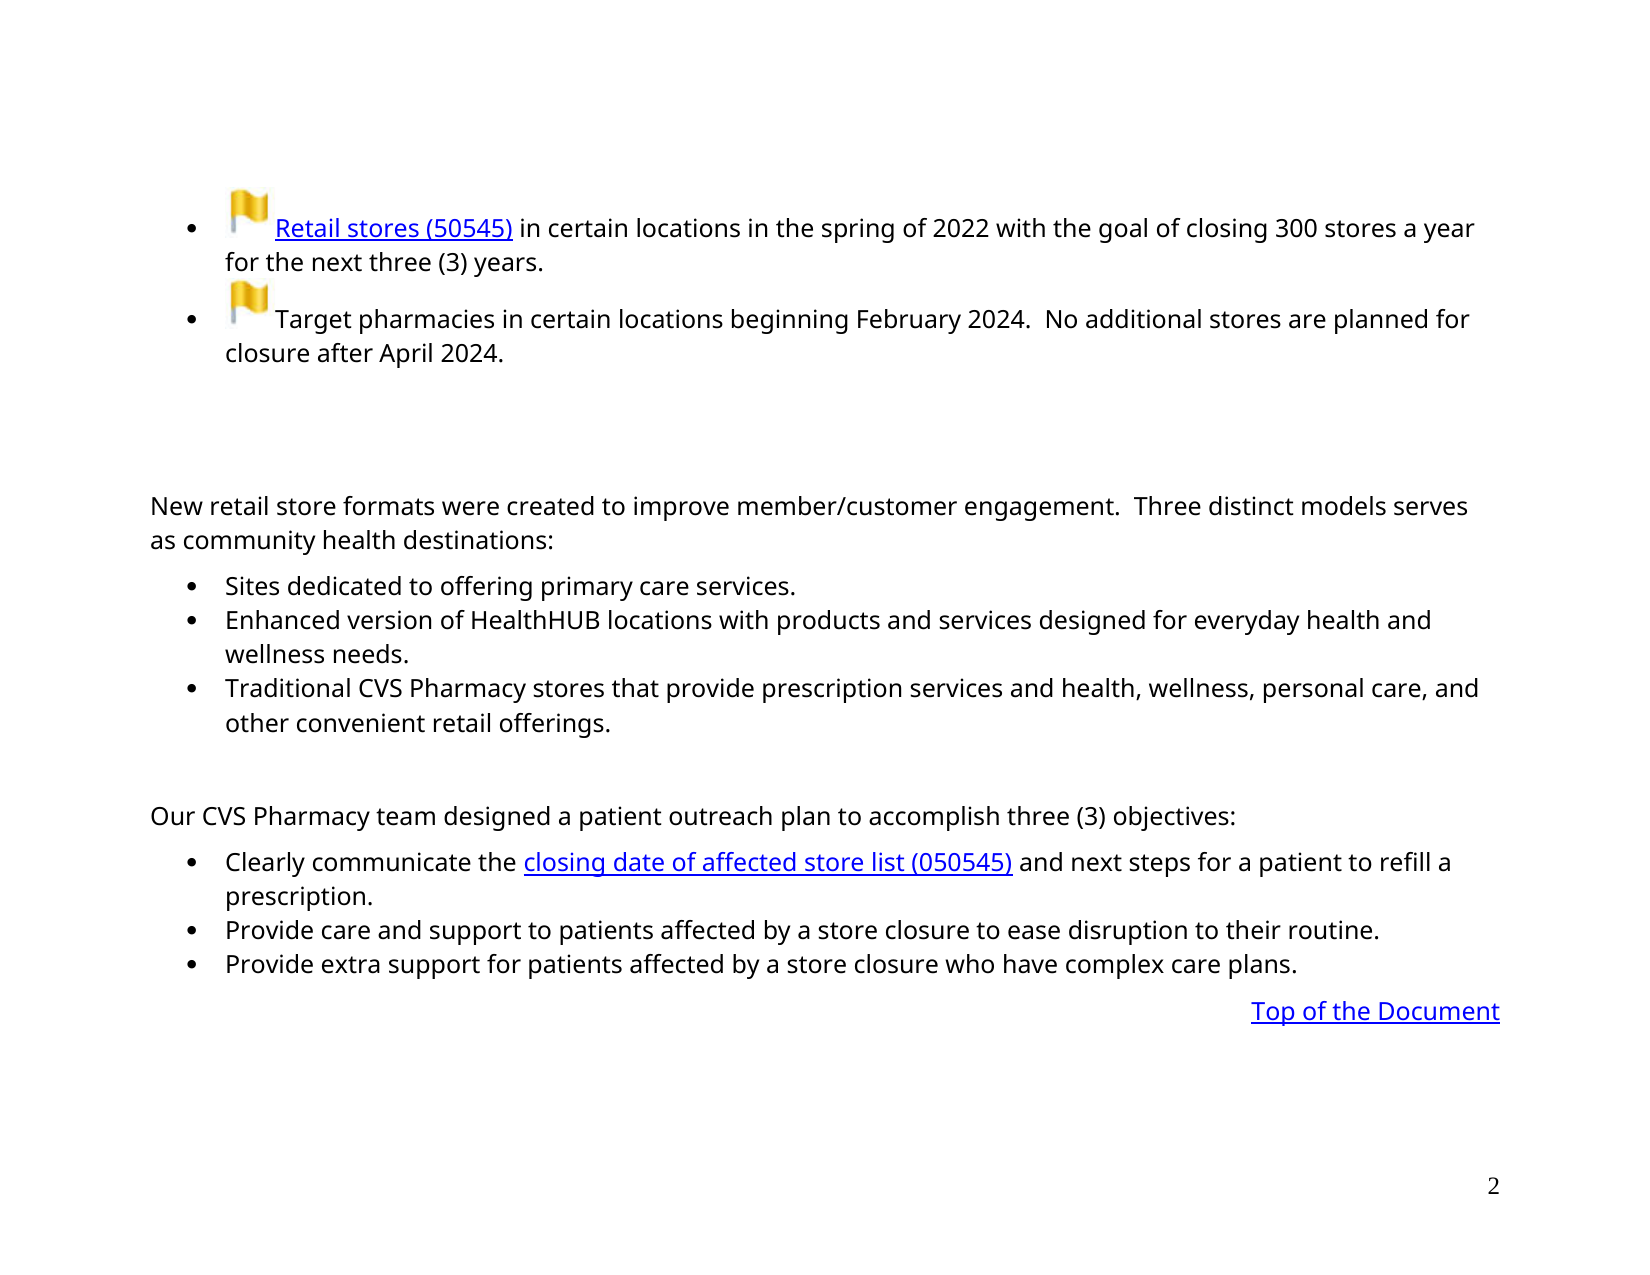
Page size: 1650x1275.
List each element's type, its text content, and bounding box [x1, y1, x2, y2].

text Our CVS Pharmacy team designed a patient outreach plan to accomplish three (3) objectives: [150, 798, 1500, 832]
list Target pharmacies in certain locations beginning February 2024. No additional stores are planned for closure after April 2024. [187, 279, 1500, 370]
picture [225, 278, 275, 329]
list Traditional CVS Pharmacy stores that provide prescription services and health, wellness, personal care, and other convenient retail offerings. [187, 671, 1500, 739]
list Sites dedicated to offering primary care services. [187, 569, 1500, 603]
text New retail store formats were created to improve member/customer engagement. Three distinct models serves as community health destinations: [150, 488, 1500, 556]
list Retail stores (50545) in certain locations in the spring of 2022 with the goal of closing 300 stores a year for the next three (3) years. [187, 187, 1500, 279]
list Clearly communicate the closing date of affected store list (050545) and next steps for a patient to refill a prescription. [187, 845, 1500, 913]
list Enhanced version of HealthHUB locations with products and services designed for everyday health and wellness needs. [187, 603, 1500, 671]
list Provide care and support to patients affected by a store closure to ease disruption to their routine. [187, 913, 1500, 947]
text Top of the Document [150, 994, 1500, 1028]
list Provide extra support for patients affected by a store closure who have complex care plans. [187, 947, 1500, 981]
picture [225, 187, 275, 238]
